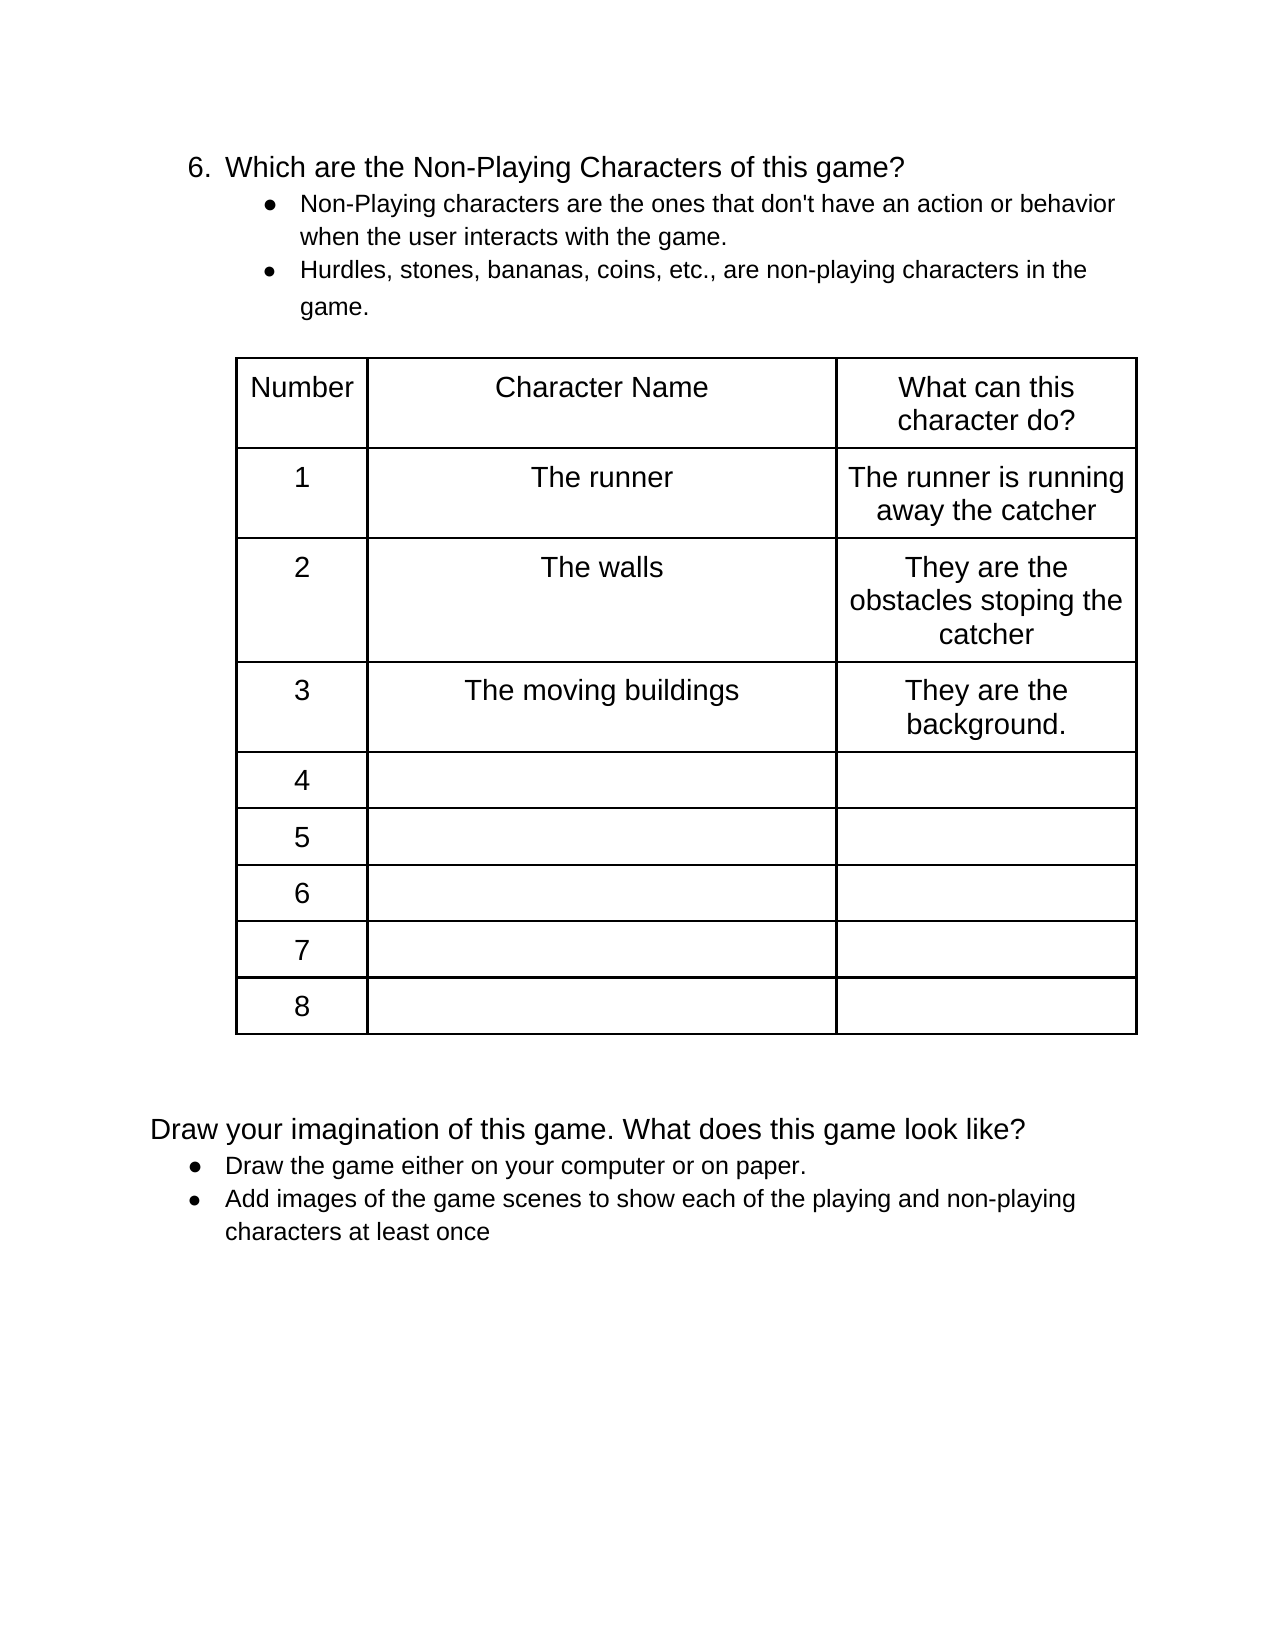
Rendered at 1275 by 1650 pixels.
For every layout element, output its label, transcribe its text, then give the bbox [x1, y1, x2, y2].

list Draw the game either on your computer or on paper. [187, 1151, 1125, 1179]
table_cell [838, 753, 1135, 807]
list Add images of the game scenes to show each of the playing and non-playing characters at least once [187, 1184, 1125, 1245]
table_cell [838, 922, 1135, 976]
table_cell The runner is running away the catcher [838, 449, 1135, 537]
table_cell The runner [369, 449, 835, 537]
list Which are the Non-Playing Characters of this game? [187, 150, 1125, 183]
table_cell They are the obstacles stoping the catcher [838, 539, 1135, 661]
table_cell 3 [238, 663, 366, 751]
table_cell [369, 922, 835, 976]
table_cell [838, 979, 1135, 1033]
table_cell [369, 809, 835, 863]
table_header Number [238, 359, 366, 447]
table_cell The moving buildings [369, 663, 835, 751]
table_header What can this character do? [838, 359, 1135, 447]
table_cell 6 [238, 866, 366, 920]
table_cell [838, 809, 1135, 863]
list Non-Playing characters are the ones that don't have an action or behavior when the user interacts with the game. [262, 188, 1125, 250]
text Draw your imagination of this game. What does this game look like? [150, 1112, 1125, 1146]
list Hurdles, stones, bananas, coins, etc., are non-playing characters in the game. [262, 254, 1125, 322]
table_cell 4 [238, 753, 366, 807]
table_cell 7 [238, 922, 366, 976]
table_cell 5 [238, 809, 366, 863]
table_header Character Name [369, 359, 835, 447]
table_cell [369, 979, 835, 1033]
table_cell [369, 753, 835, 807]
table_cell The walls [369, 539, 835, 661]
table_cell They are the background. [838, 663, 1135, 751]
table_cell 1 [238, 449, 366, 537]
table_cell 8 [238, 979, 366, 1033]
table_cell 2 [238, 539, 366, 661]
table_cell [838, 866, 1135, 920]
table_cell [369, 866, 835, 920]
